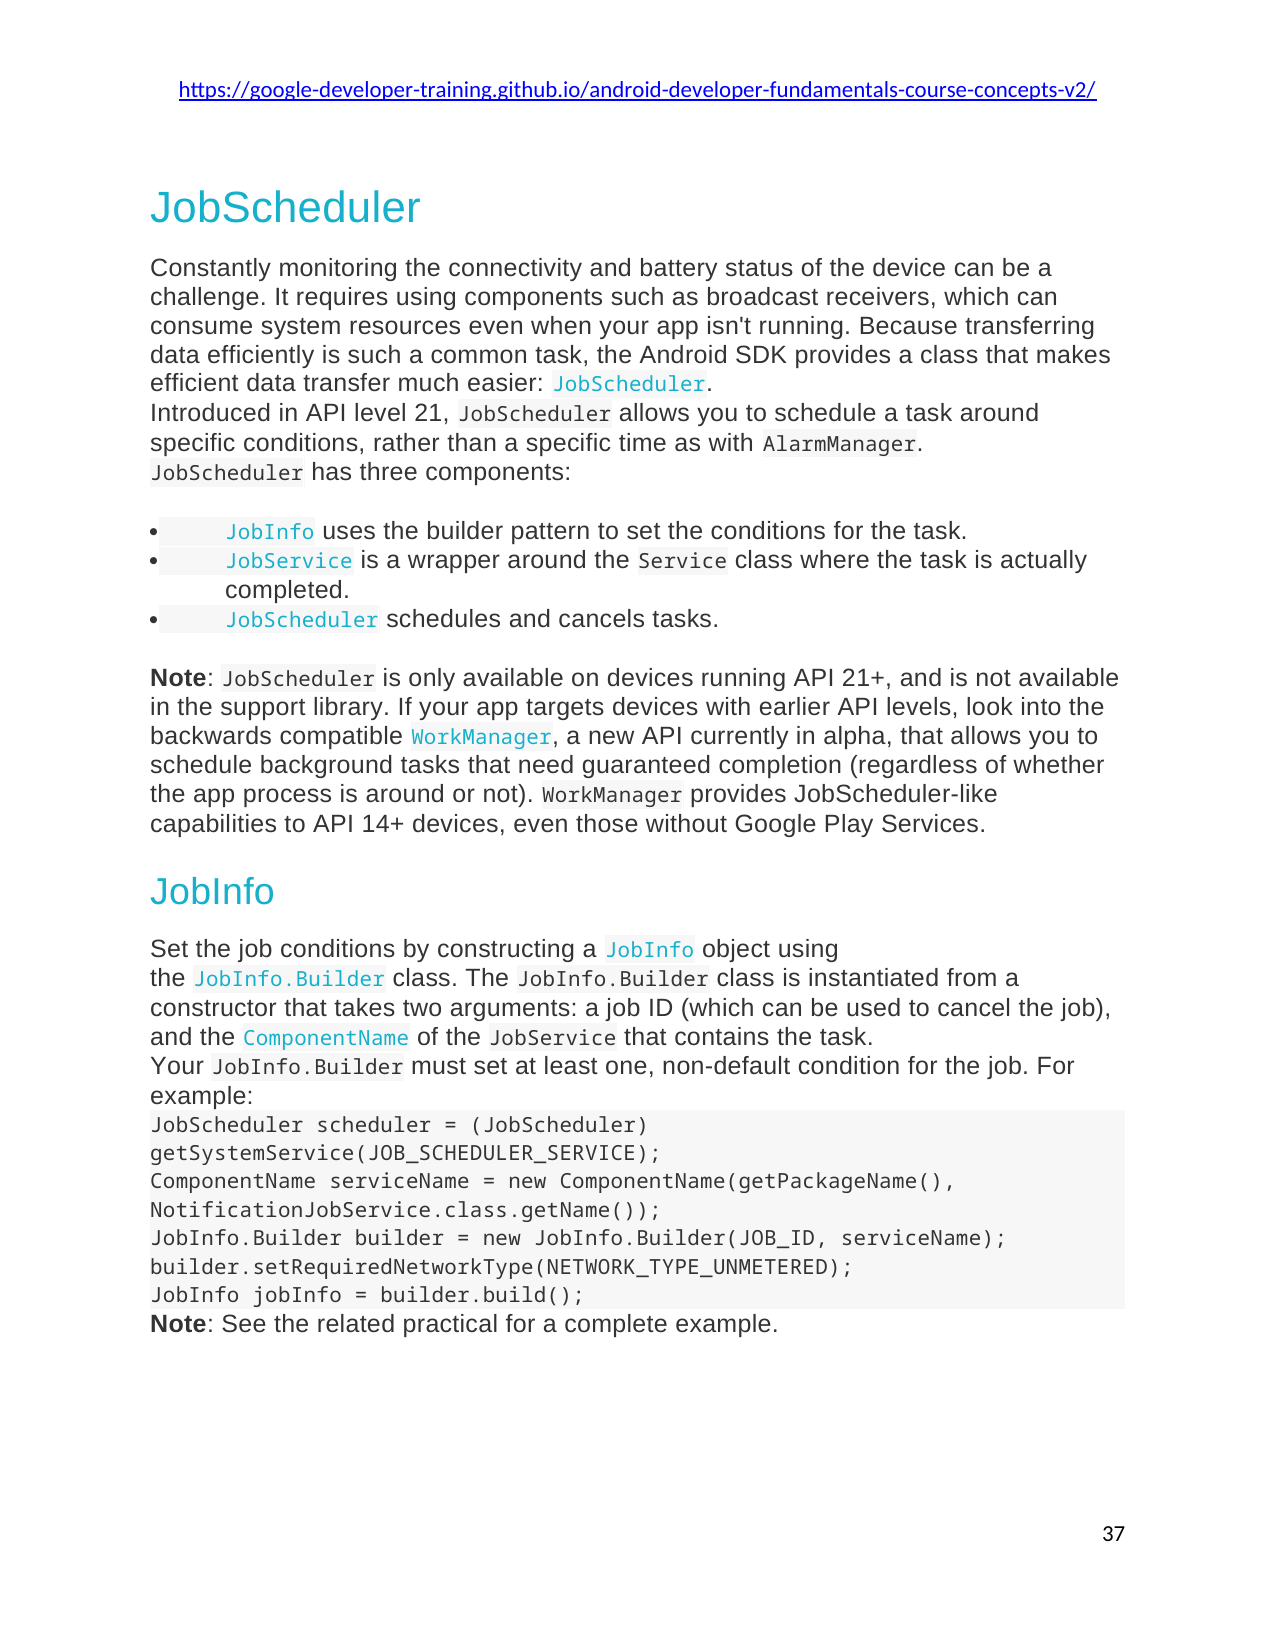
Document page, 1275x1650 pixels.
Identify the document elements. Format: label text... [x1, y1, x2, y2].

text Constantly monitoring the connectivity and battery status of the device can be a challenge. It requires using components such as broadcast receivers, which can consume system resources even when your app isn't running. Because transferring data efficiently is such a common task, the Android SDK provides a class that makes efficient data transfer much easier: JobScheduler. [150, 253, 1125, 398]
text builder.setRequiredNetworkType(NETWORK_TYPE_UNMETERED); [150, 1252, 1125, 1280]
text ComponentName serviceName = new ComponentName(getPackageName(), [150, 1167, 1125, 1195]
text Note: JobScheduler is only available on devices running API 21+, and is not available in the support library. If your app targets devices with earlier API levels, look into the backwards compatible WorkManager, a new API currently in alpha, that allows you to schedule background tasks that need guaranteed completion (regardless of whether the app process is around or not). WorkManager provides JobScheduler-like capabilities to API 14+ devices, even those without Google Play Services. [150, 663, 1125, 838]
text JobScheduler has three components: [150, 457, 1125, 487]
text NotificationJobService.class.getName()); [150, 1195, 1125, 1223]
text JobScheduler [150, 182, 1125, 232]
text JobInfo.Builder builder = new JobInfo.Builder(JOB_ID, serviceName); [150, 1223, 1125, 1252]
list JobInfo uses the builder pattern to set the conditions for the task. [150, 516, 1125, 546]
text JobInfo jobInfo = builder.build(); [150, 1280, 1125, 1309]
text Introduced in API level 21, JobScheduler allows you to schedule a task around specific conditions, rather than a specific time as with AlarmManager. [150, 398, 1125, 457]
text Set the job conditions by constructing a JobInfo object using the JobInfo.Builder class. The JobInfo.Builder class is instantiated from a constructor that takes two arguments: a job ID (which can be used to cancel the job), and the ComponentName of the JobService that contains the task. Your JobInfo.Builder must set at least one, non-default condition for the job. For example: [150, 934, 1125, 1110]
list JobScheduler schedules and cancels tasks. [150, 604, 1125, 633]
text JobScheduler scheduler = (JobScheduler) getSystemService(JOB_SCHEDULER_SERVICE); [150, 1110, 1125, 1167]
text JobInfo [150, 869, 1125, 913]
list JobService is a wrapper around the Service class where the task is actually completed. [150, 546, 1125, 604]
text Note: See the related practical for a complete example. [150, 1309, 1125, 1337]
